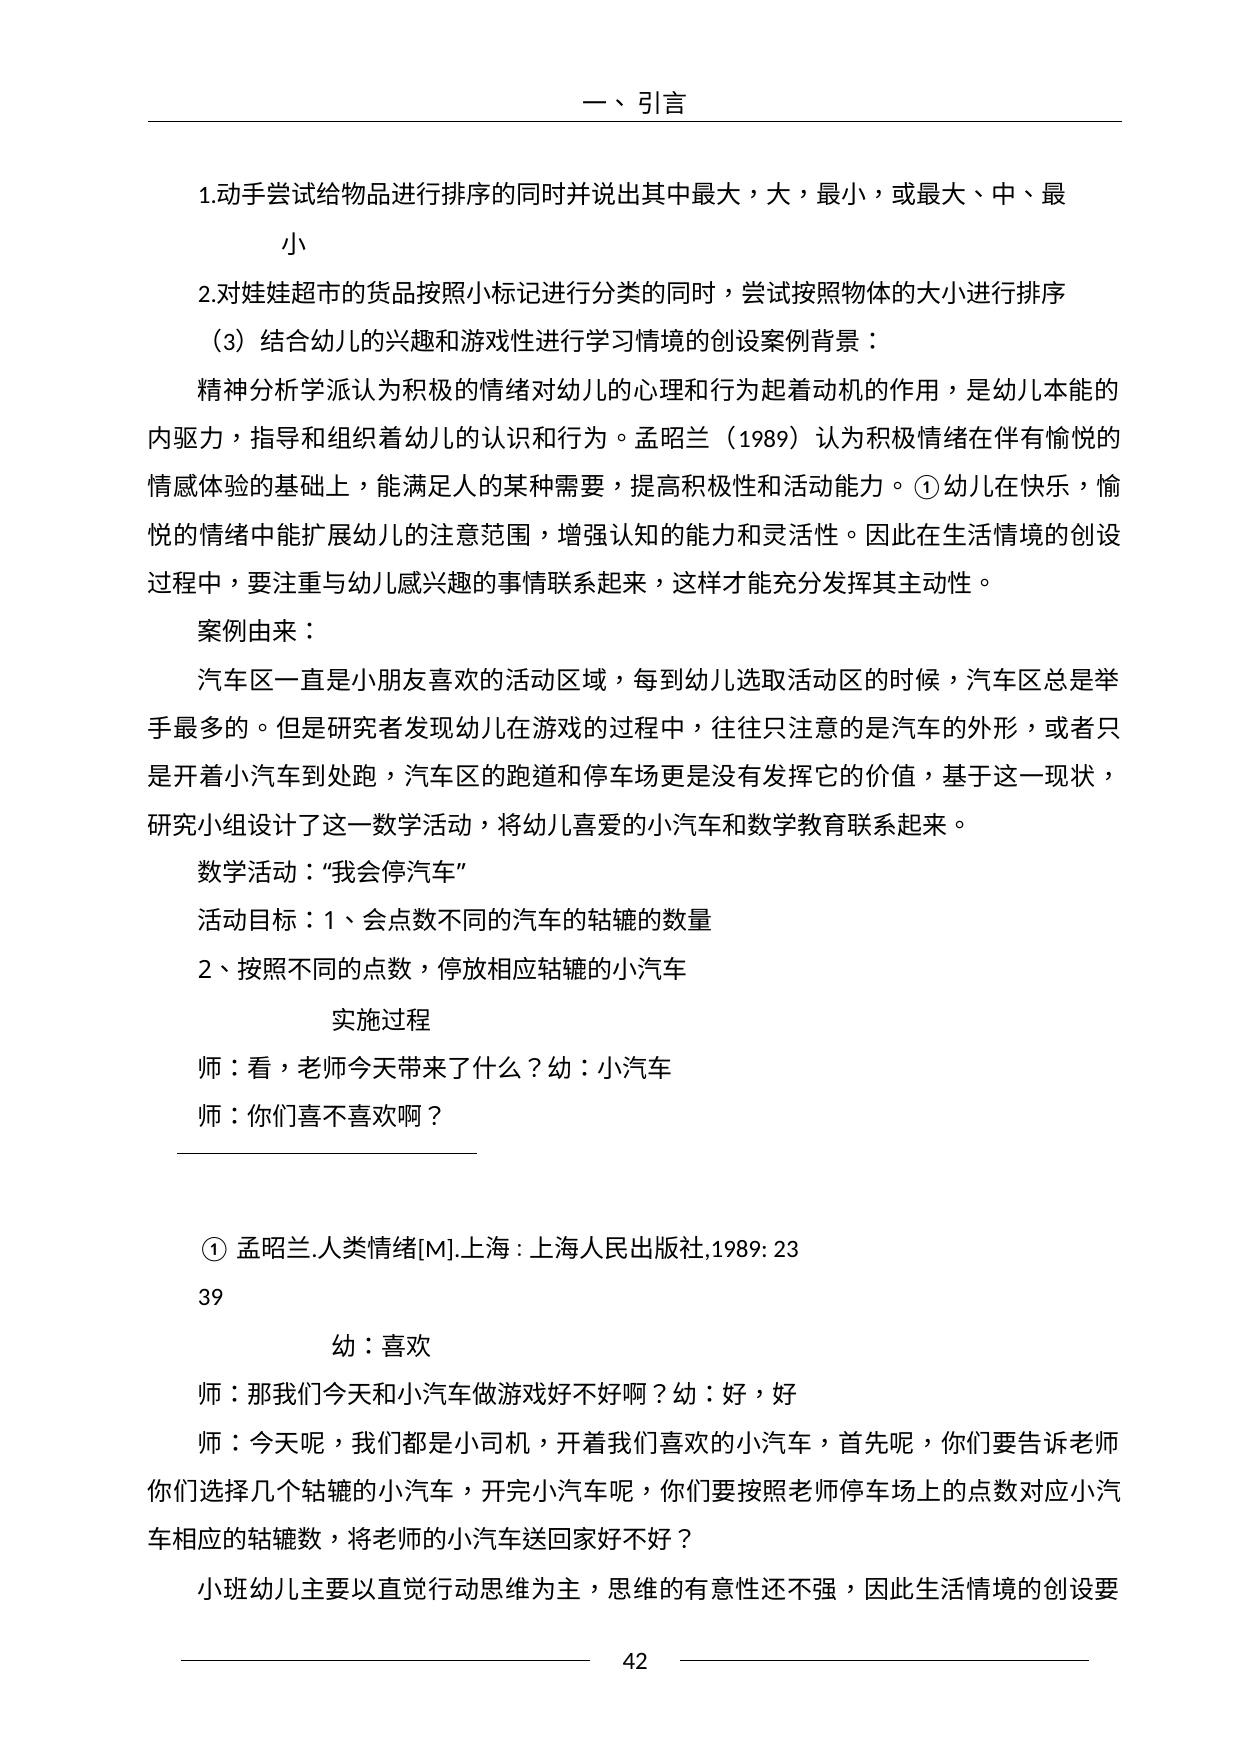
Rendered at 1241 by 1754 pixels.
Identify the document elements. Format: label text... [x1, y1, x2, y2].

text 师：你们喜不喜欢啊？ [148, 1085, 1122, 1133]
text 师：今天呢，我们都是小司机，开着我们喜欢的小汽车，首先呢，你们要告诉老师你们选择几个轱辘的小汽车，开完小汽车呢，你们要按照老师停车场上的点数对应小汽车相应的轱辘数，将老师的小汽车送回家好不好？ [148, 1411, 1122, 1556]
text 实施过程 [281, 988, 1122, 1036]
text 2、按照不同的点数，停放相应轱辘的小汽车 [148, 937, 1122, 985]
text 幼：喜欢 [281, 1314, 1122, 1363]
text 数学活动：“我会停汽车” [148, 840, 1122, 889]
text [148, 1556, 1122, 1604]
text 2.对娃娃超市的货品按照小标记进行分类的同时，尝试按照物体的大小进行排序 [148, 260, 1122, 309]
text 师：看，老师今天带来了什么？幼：小汽车 [148, 1036, 1122, 1085]
text 案例由来： [148, 599, 1122, 647]
text 1.动手尝试给物品进行排序的同时并说出其中最大，大，最小，或最大、中、最 [148, 161, 1122, 209]
text 活动目标：1、会点数不同的汽车的轱辘的数量 [148, 889, 1122, 937]
text （3）结合幼儿的兴趣和游戏性进行学习情境的创设案例背景： [148, 309, 1122, 357]
text ①孟昭兰.人类情绪[M].上海：上海人民出版社,1989: 23 [148, 1215, 1122, 1263]
text 39 [148, 1263, 1122, 1312]
text 小 [231, 212, 1122, 260]
text 汽车区一直是小朋友喜欢的活动区域，每到幼儿选取活动区的时候，汽车区总是举手最多的。但是研究者发现幼儿在游戏的过程中，往往只注意的是汽车的外形，或者只是开着小汽车到处跑，汽车区的跑道和停车场更是没有发挥它的价值，基于这一现状，研究小组设计了这一数学活动，将幼儿喜爱的小汽车和数学教育联系起来。 [148, 647, 1122, 840]
text 师：那我们今天和小汽车做游戏好不好啊？幼：好，好 [148, 1363, 1122, 1411]
text 精神分析学派认为积极的情绪对幼儿的心理和行为起着动机的作用，是幼儿本能的内驱力，指导和组织着幼儿的认识和行为。孟昭兰（1989）认为积极情绪在伴有愉悦的情感体验的基础上，能满足人的某种需要，提高积极性和活动能力。①幼儿在快乐，愉悦的情绪中能扩展幼儿的注意范围，增强认知的能力和灵活性。因此在生活情境的创设过程中，要注重与幼儿感兴趣的事情联系起来，这样才能充分发挥其主动性。 [148, 357, 1122, 599]
